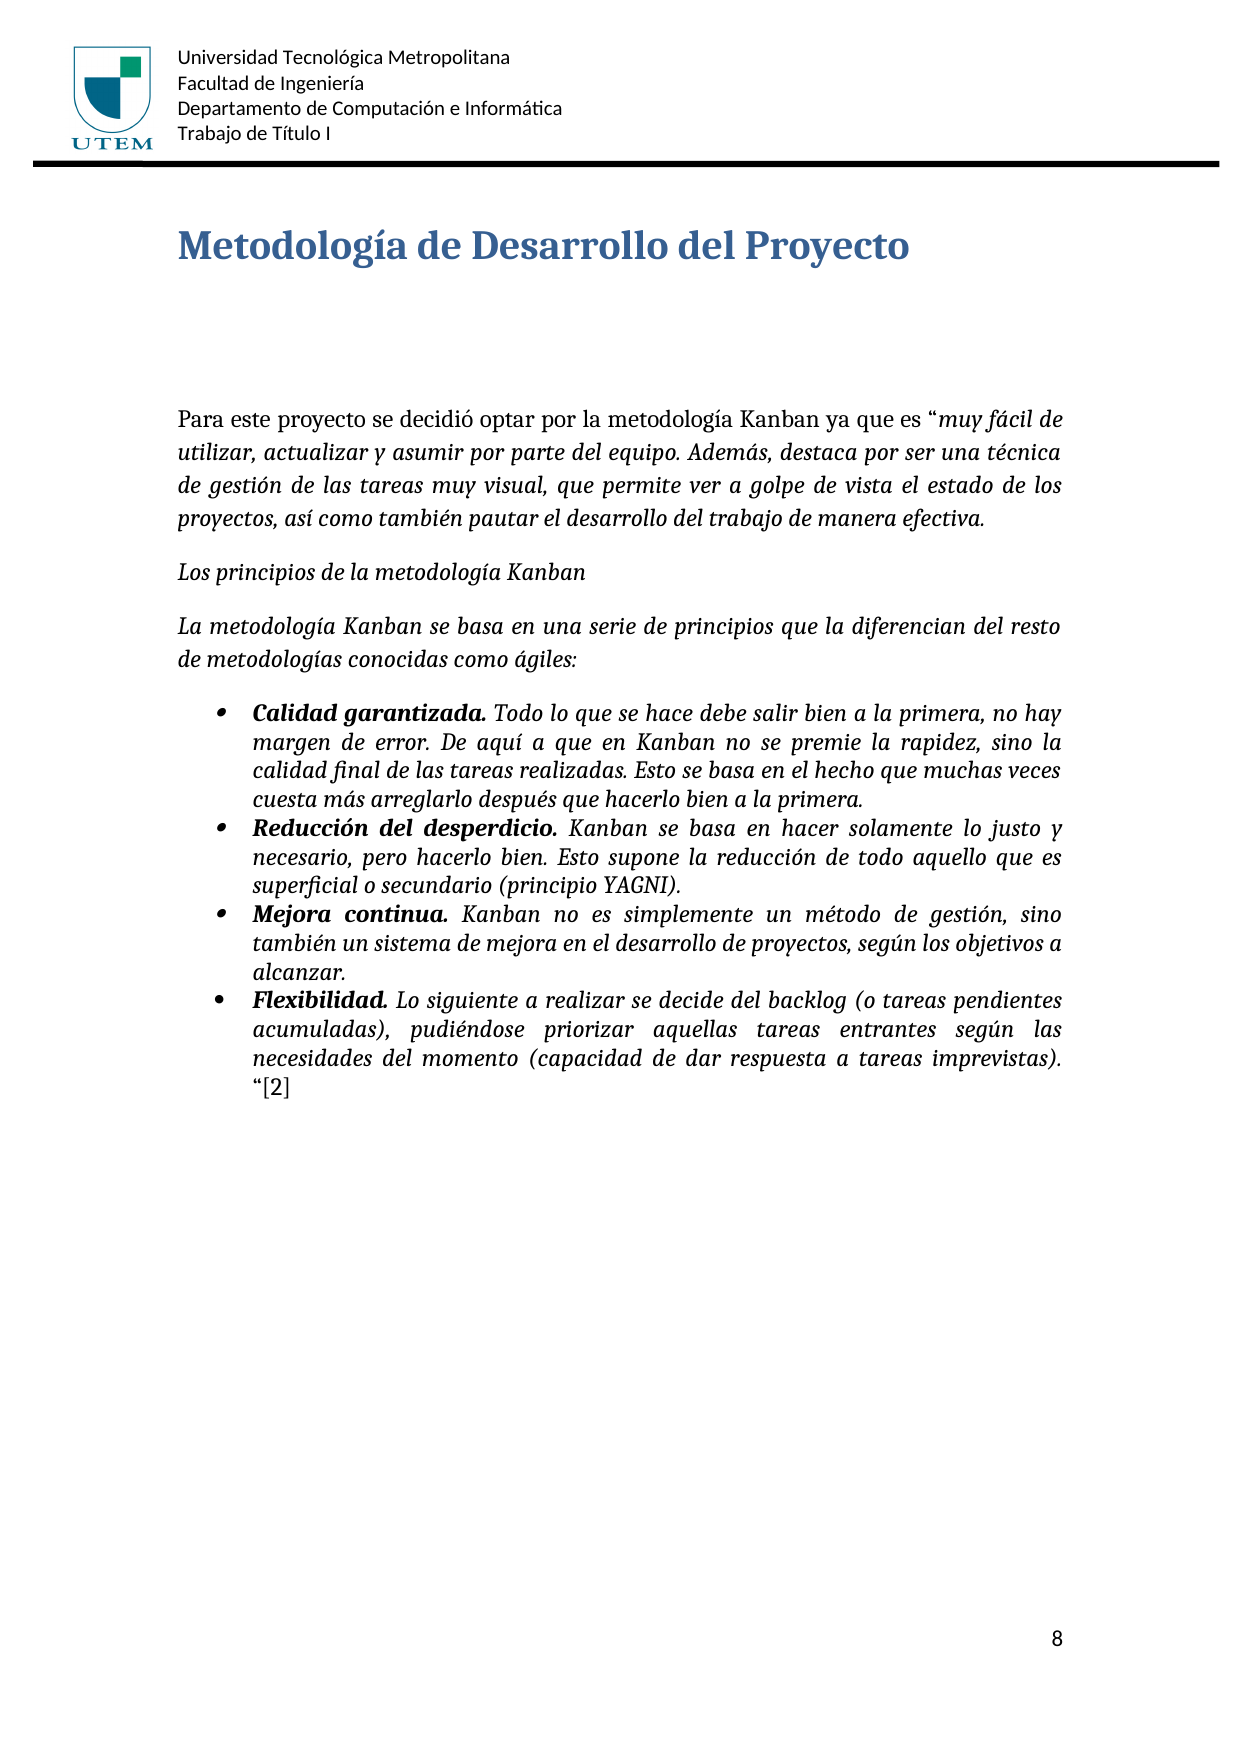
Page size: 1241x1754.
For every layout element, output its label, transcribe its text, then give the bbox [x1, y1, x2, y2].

picture [64, 40, 159, 154]
list Flexibilidad. Lo siguiente a realizar se decide del backlog (o tareas pendientes acumuladas), pudiéndose priorizar aquellas tareas entrantes según las necesidades del momento (capacidad de dar respuesta a tareas imprevistas). “[2] [215, 986, 1063, 1101]
list Mejora continua. Kanban no es simplemente un método de gestión, sino también un sistema de mejora en el desarrollo de proyectos, según los objetivos a alcanzar. [215, 900, 1063, 986]
list Calidad garantizada. Todo lo que se hace debe salir bien a la primera, no hay margen de error. De aquí a que en Kanban no se premie la rapidez, sino la calidad final de las tareas realizadas. Esto se basa en el hecho que muchas veces cuesta más arreglarlo después que hacerlo bien a la primera. [215, 699, 1063, 814]
text La metodología Kanban se basa en una serie de principios que la diferencian del resto de metodologías conocidas como ágiles: [177, 612, 1063, 674]
text Metodología de Desarrollo del Proyecto [177, 222, 1063, 269]
list Reducción del desperdicio. Kanban se basa en hacer solamente lo justo y necesario, pero hacerlo bien. Esto supone la reducción de todo aquello que es superficial o secundario (principio YAGNI). [215, 814, 1063, 900]
text Para este proyecto se decidió optar por la metodología Kanban ya que es “muy fácil de utilizar, actualizar y asumir por parte del equipo. Además, destaca por ser una técnica de gestión de las tareas muy visual, que permite ver a golpe de vista el estado de los proyectos, así como también pautar el desarrollo del trabajo de manera efectiva. [177, 405, 1063, 533]
text Los principios de la metodología Kanban [177, 558, 1063, 587]
